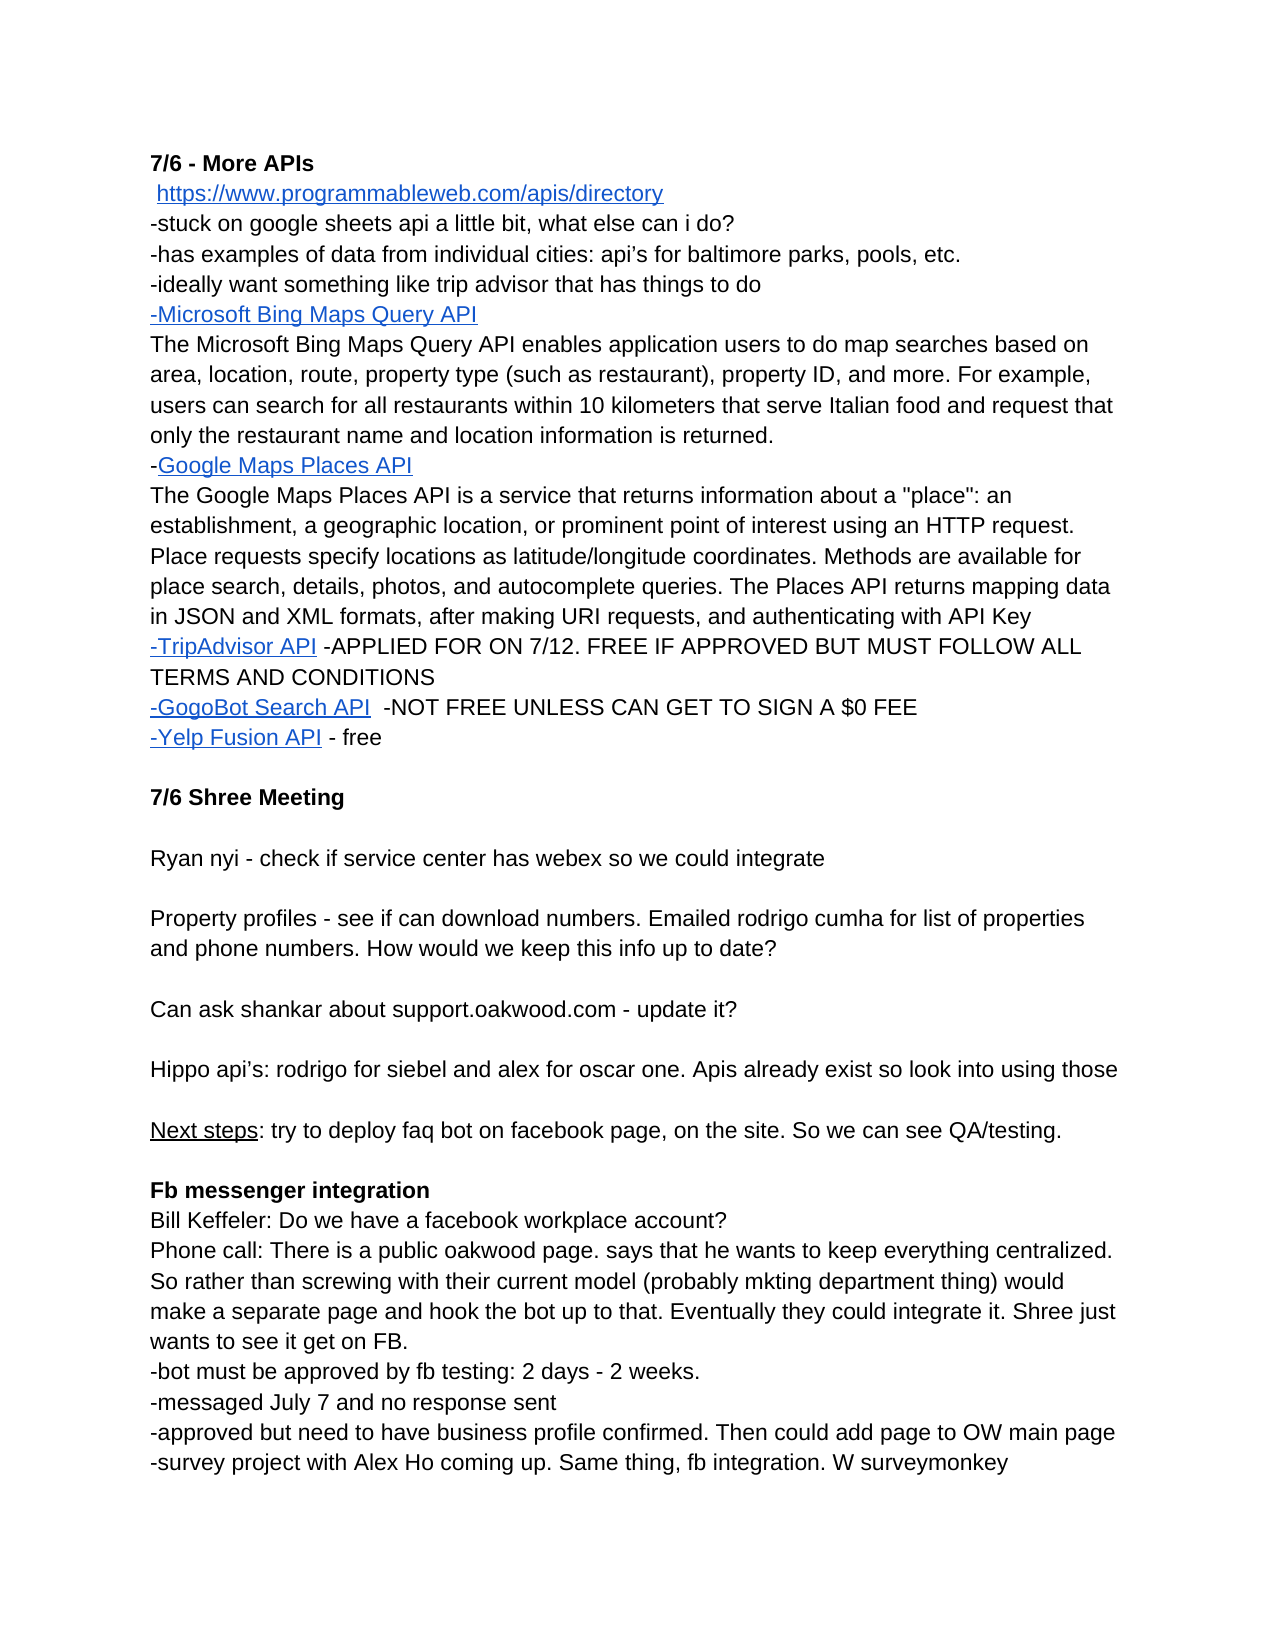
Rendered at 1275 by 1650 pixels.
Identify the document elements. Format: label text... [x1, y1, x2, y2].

text -messaged July 7 and no response sent [150, 1388, 1125, 1415]
text -GogoBot Search API -NOT FREE UNLESS CAN GET TO SIGN A $0 FEE [150, 694, 1125, 720]
text https://www.programmableweb.com/apis/directory [150, 180, 1125, 207]
text -Yelp Fusion API - free [150, 724, 1125, 750]
text Hippo api’s: rodrigo for siebel and alex for oscar one. Apis already exist so look into using those [150, 1056, 1125, 1083]
text Property profiles - see if can download numbers. Emailed rodrigo cumha for list of properties and phone numbers. How would we keep this info up to date? [150, 905, 1125, 962]
text Ryan nyi - check if service center has webex so we could integrate [150, 845, 1125, 871]
text 7/6 Shree Meeting [150, 784, 1125, 811]
text Fb messenger integration [150, 1177, 1125, 1203]
text Can ask shankar about support.oakwood.com - update it? [150, 996, 1125, 1022]
text -approved but need to have business profile confirmed. Then could add page to OW main page [150, 1419, 1125, 1445]
text -has examples of data from individual cities: api’s for baltimore parks, pools, etc. [150, 241, 1125, 267]
text Phone call: There is a public oakwood page. says that he wants to keep everything centralized. So rather than screwing with their current model (probably mkting department thing) would make a separate page and hook the bot up to that. Eventually they could integrate it. Shree just wants to see it get on FB. [150, 1237, 1125, 1354]
text -Microsoft Bing Maps Query API The Microsoft Bing Maps Query API enables application users to do map searches based on area, location, route, property type (such as restaurant), property ID, and more. For example, users can search for all restaurants within 10 kilometers that serve Italian food and request that only the restaurant name and location information is returned. [150, 301, 1125, 448]
text -Google Maps Places API The Google Maps Places API is a service that returns information about a "place": an establishment, a geographic location, or prominent point of interest using an HTTP request. Place requests specify locations as latitude/longitude coordinates. Methods are available for place search, details, photos, and autocomplete queries. The Places API returns mapping data in JSON and XML formats, after making URI requests, and authenticating with API Key [150, 452, 1125, 629]
text -survey project with Alex Ho coming up. Same thing, fb integration. W surveymonkey [150, 1449, 1125, 1475]
text -stuck on google sheets api a little bit, what else can i do? [150, 210, 1125, 237]
text Bill Keffeler: Do we have a facebook workplace account? [150, 1207, 1125, 1234]
text Next steps: try to deploy faq bot on facebook page, on the site. So we can see QA/testing. [150, 1117, 1125, 1143]
text -TripAdvisor API -APPLIED FOR ON 7/12. FREE IF APPROVED BUT MUST FOLLOW ALL TERMS AND CONDITIONS [150, 633, 1125, 690]
text 7/6 - More APIs [150, 150, 1125, 176]
text -ideally want something like trip advisor that has things to do [150, 271, 1125, 297]
text -bot must be approved by fb testing: 2 days - 2 weeks. [150, 1358, 1125, 1385]
